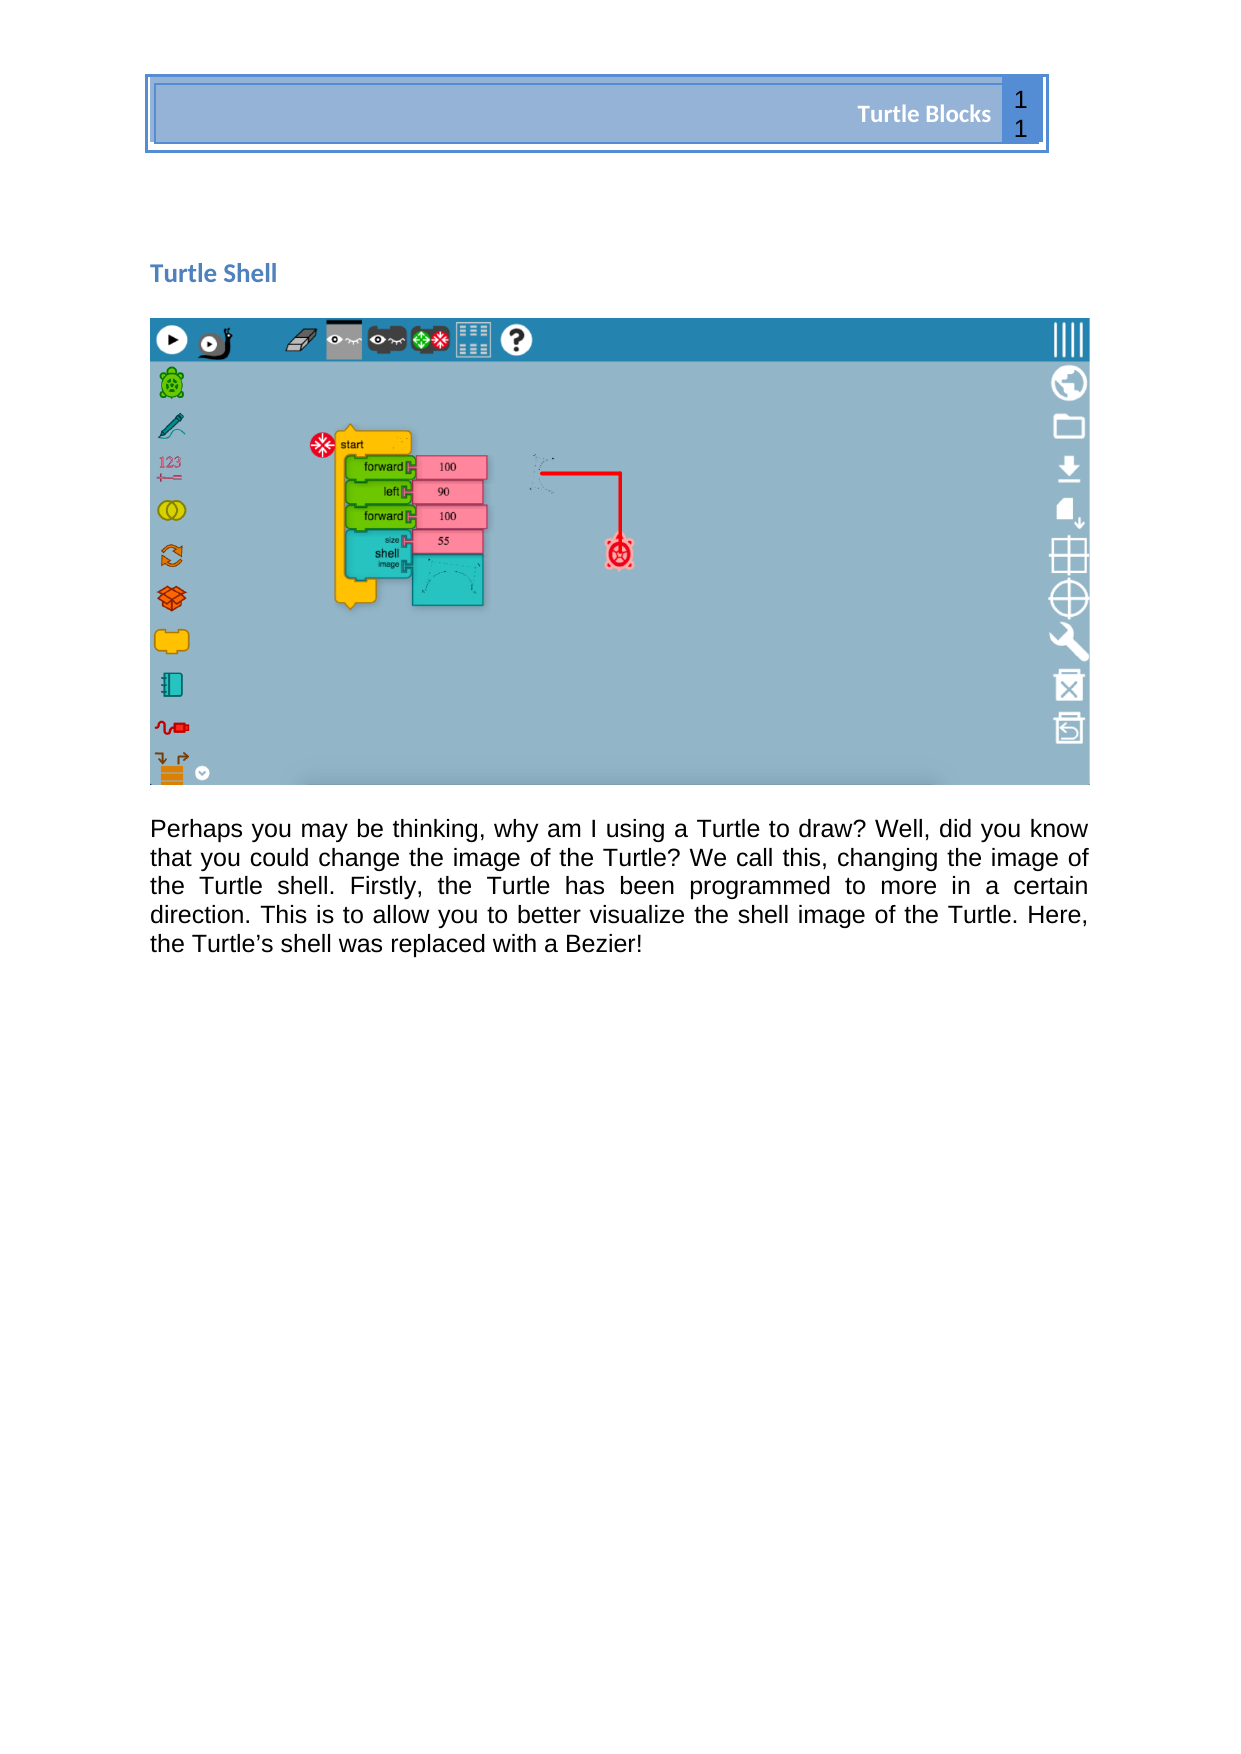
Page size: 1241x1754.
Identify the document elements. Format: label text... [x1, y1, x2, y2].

text Perhaps you may be thinking, why am I using a Turtle to draw? Well, did you know that you could change the image of the Turtle? We call this, changing the image of the Turtle shell. Firstly, the Turtle has been programmed to more in a certain direction. This is to allow you to better visualize the shell image of the Turtle. Here, the Turtle’s shell was replaced with a Bezier! [150, 814, 1090, 957]
picture [150, 318, 1090, 785]
subtitle Turtle Shell [150, 257, 1090, 290]
